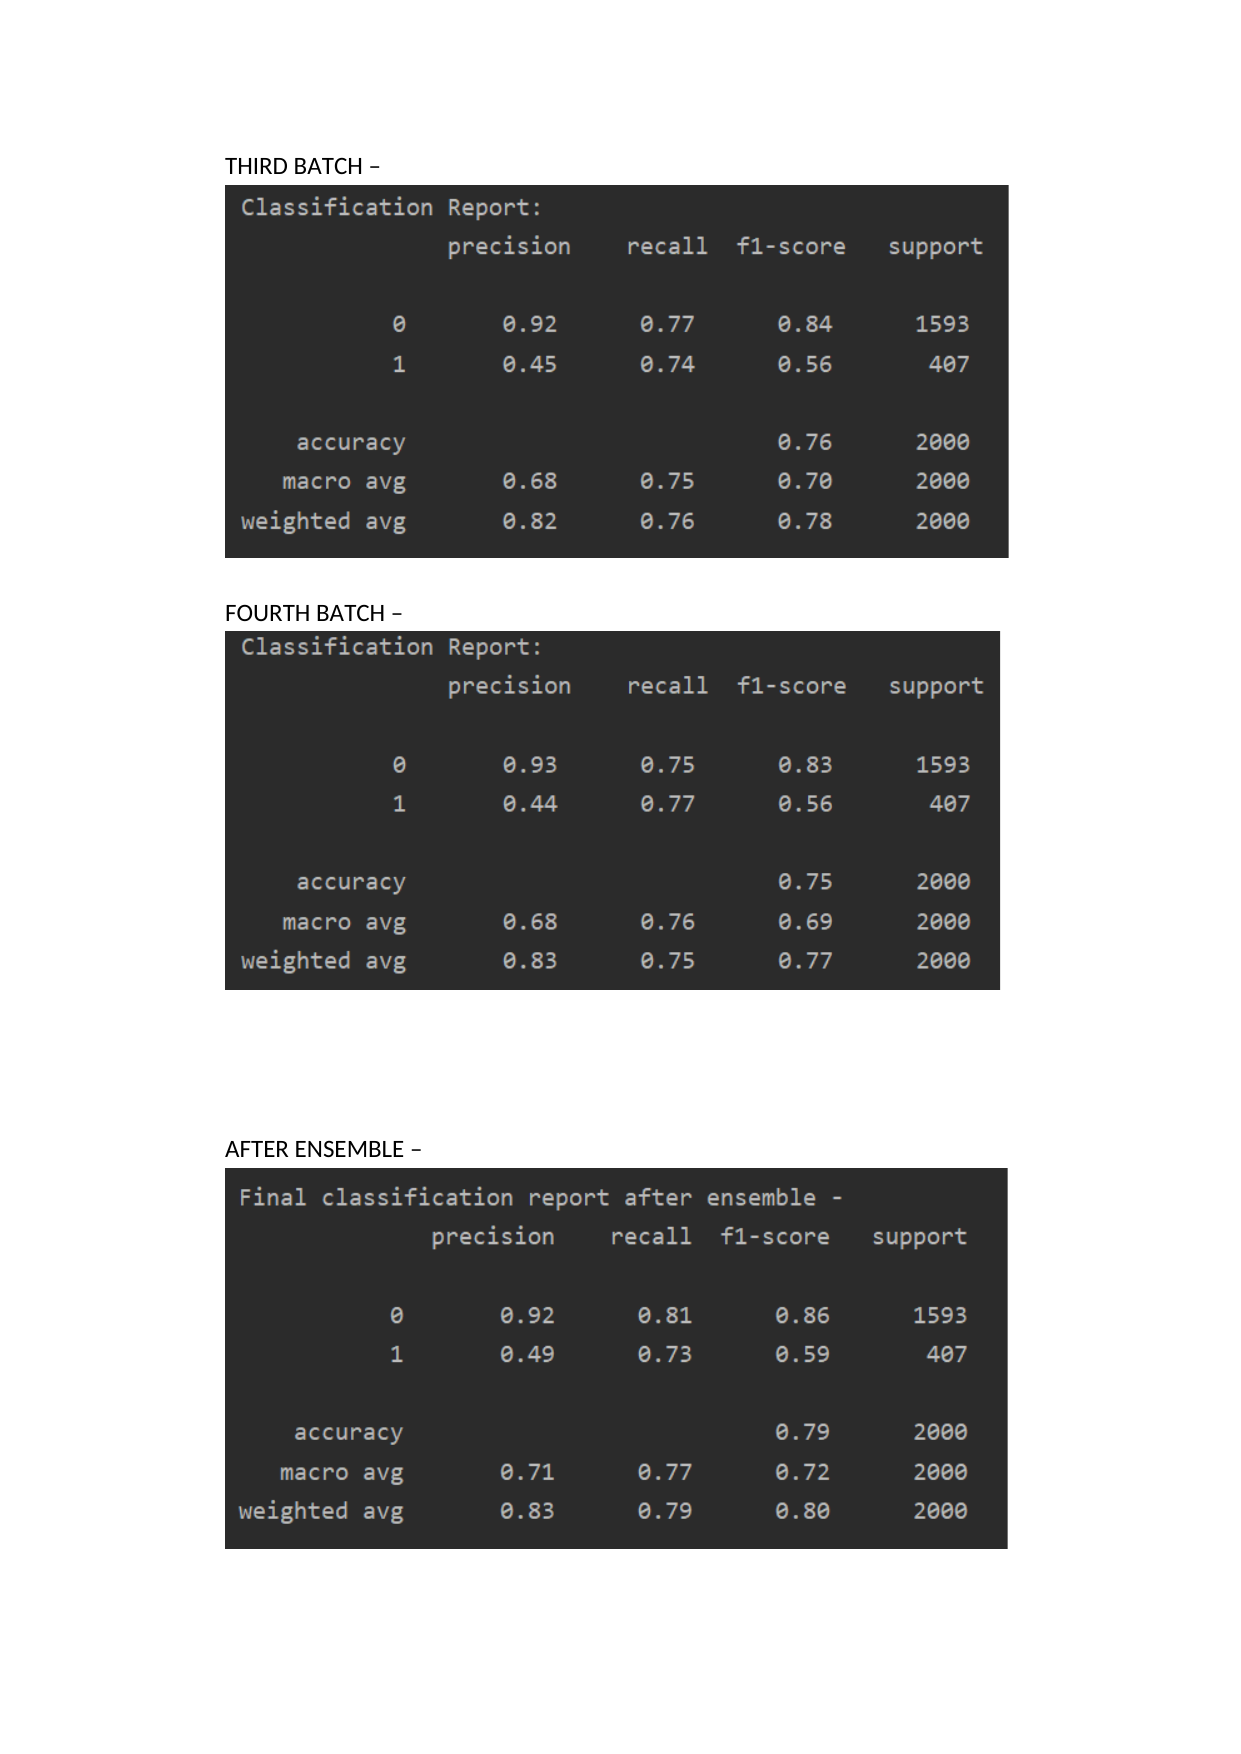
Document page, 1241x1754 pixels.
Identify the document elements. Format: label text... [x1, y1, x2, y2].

list FOURTH BATCH – [225, 597, 1090, 627]
list AFTER ENSEMBLE – [225, 1133, 1090, 1164]
picture [225, 631, 1001, 990]
list THIRD BATCH – [225, 150, 1090, 181]
picture [225, 185, 1009, 558]
picture [225, 1168, 1008, 1549]
